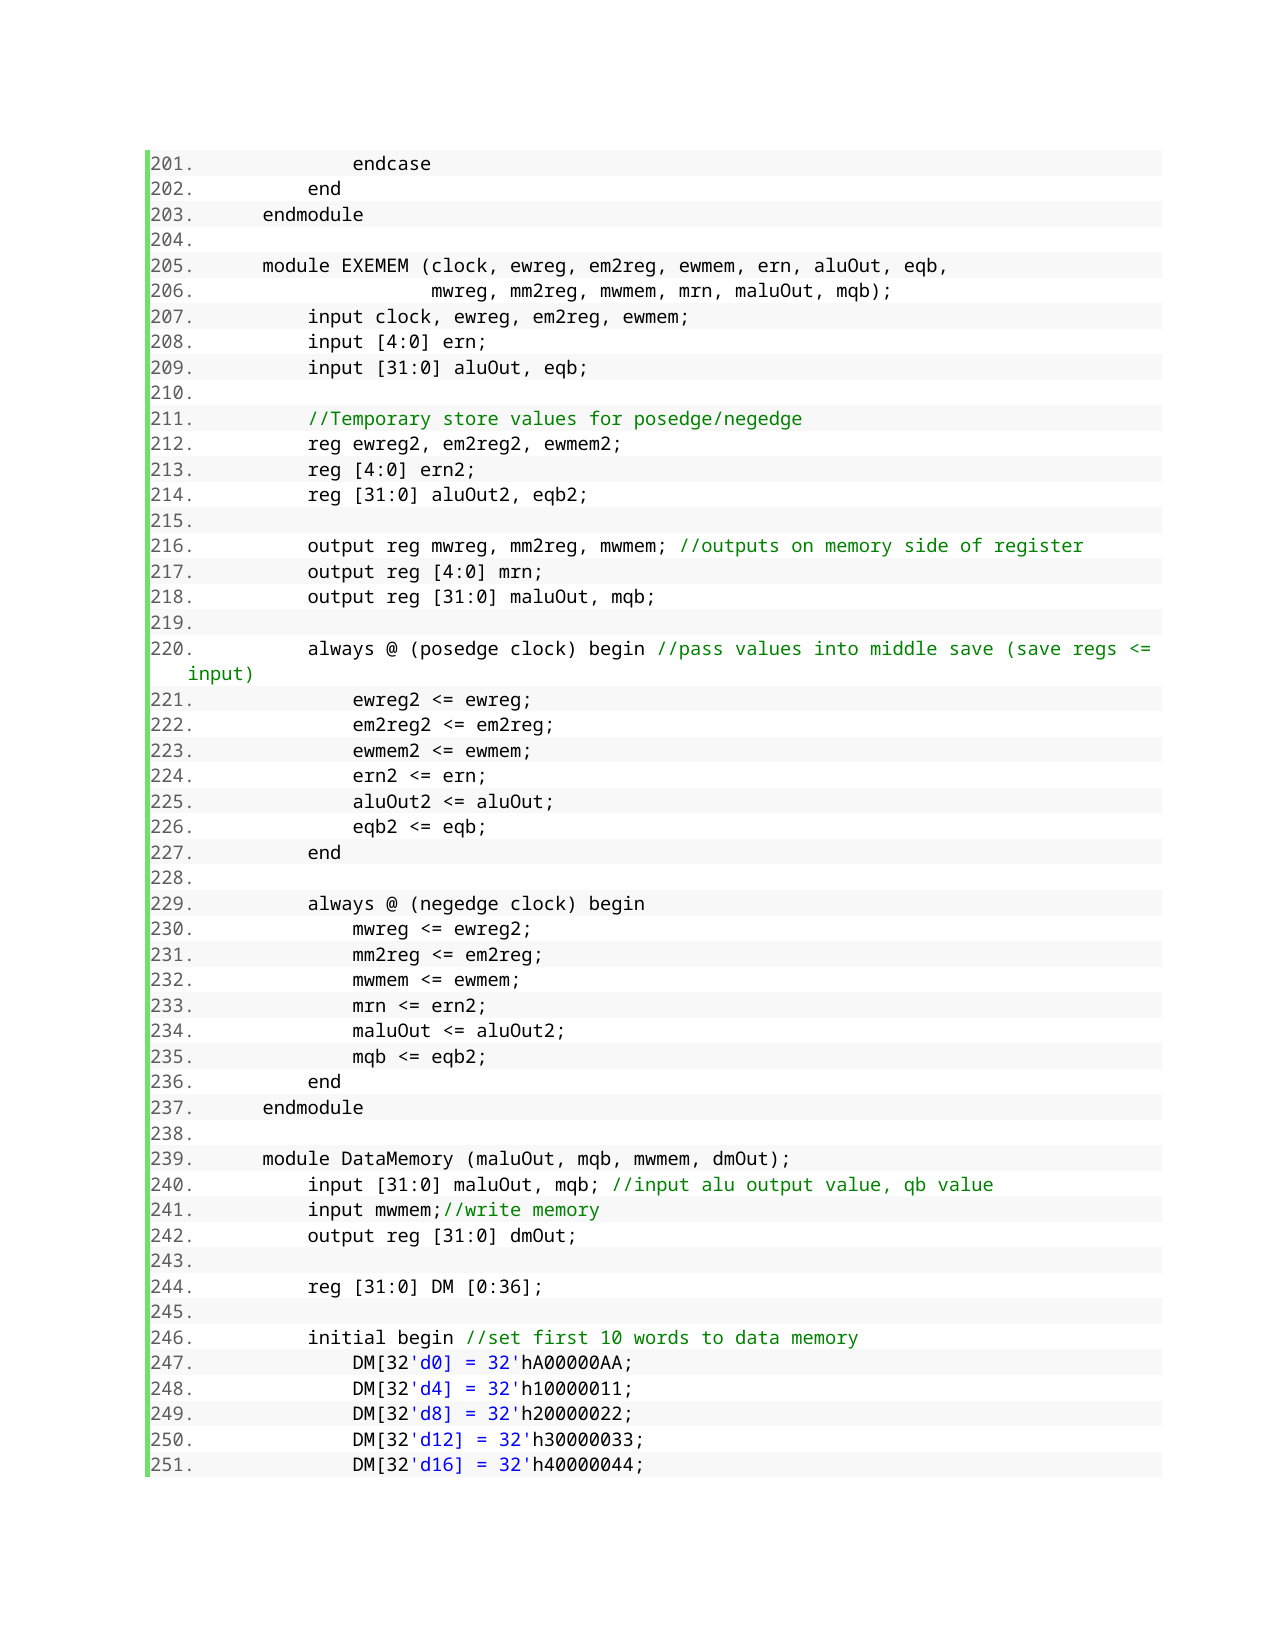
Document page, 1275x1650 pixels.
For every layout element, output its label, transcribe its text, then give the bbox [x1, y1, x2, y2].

list DM[32'd4] = 32'h10000011; [150, 1375, 1162, 1401]
list mwmem <= ewmem; [150, 967, 1162, 992]
list input clock, ewreg, em2reg, ewmem; [150, 303, 1162, 329]
list always @ (posedge clock) begin //pass values into middle save (save regs <= input) [150, 635, 1162, 686]
list reg [4:0] ern2; [150, 456, 1162, 482]
list always @ (negedge clock) begin [150, 890, 1162, 916]
list output reg [31:0] maluOut, mqb; [150, 584, 1162, 609]
list end [150, 839, 1162, 864]
list module EXEMEM (clock, ewreg, em2reg, ewmem, ern, aluOut, eqb, [150, 252, 1162, 278]
list output reg [31:0] dmOut; [150, 1222, 1162, 1247]
list module DataMemory (maluOut, mqb, mwmem, dmOut); [150, 1145, 1162, 1171]
list em2reg2 <= em2reg; [150, 711, 1162, 737]
list DM[32'd8] = 32'h20000022; [150, 1401, 1162, 1426]
list reg ewreg2, em2reg2, ewmem2; [150, 431, 1162, 456]
list ewreg2 <= ewreg; [150, 686, 1162, 711]
list end [150, 176, 1162, 201]
list ewmem2 <= ewmem; [150, 737, 1162, 762]
list endmodule [150, 1094, 1162, 1120]
list aluOut2 <= aluOut; [150, 788, 1162, 813]
list endmodule [150, 201, 1162, 227]
list mwreg <= ewreg2; [150, 916, 1162, 941]
list output reg mwreg, mm2reg, mwmem; //outputs on memory side of register [150, 533, 1162, 558]
list ern2 <= ern; [150, 762, 1162, 788]
list reg [31:0] aluOut2, eqb2; [150, 482, 1162, 507]
list output reg [4:0] mrn; [150, 558, 1162, 584]
list maluOut <= aluOut2; [150, 1018, 1162, 1043]
list DM[32'd12] = 32'h30000033; [150, 1426, 1162, 1452]
list input [4:0] ern; [150, 329, 1162, 354]
list DM[32'd16] = 32'h40000044; [150, 1452, 1162, 1477]
list mwreg, mm2reg, mwmem, mrn, maluOut, mqb); [150, 278, 1162, 303]
list input [31:0] maluOut, mqb; //input alu output value, qb value [150, 1171, 1162, 1196]
list mqb <= eqb2; [150, 1043, 1162, 1069]
list DM[32'd0] = 32'hA00000AA; [150, 1349, 1162, 1375]
list endcase [150, 150, 1162, 176]
list end [150, 1069, 1162, 1094]
list mrn <= ern2; [150, 992, 1162, 1018]
list mm2reg <= em2reg; [150, 941, 1162, 967]
list initial begin //set first 10 words to data memory [150, 1324, 1162, 1349]
list reg [31:0] DM [0:36]; [150, 1273, 1162, 1298]
list //Temporary store values for posedge/negedge [150, 405, 1162, 431]
list eqb2 <= eqb; [150, 813, 1162, 839]
list input [31:0] aluOut, eqb; [150, 354, 1162, 380]
list input mwmem;//write memory [150, 1196, 1162, 1222]
